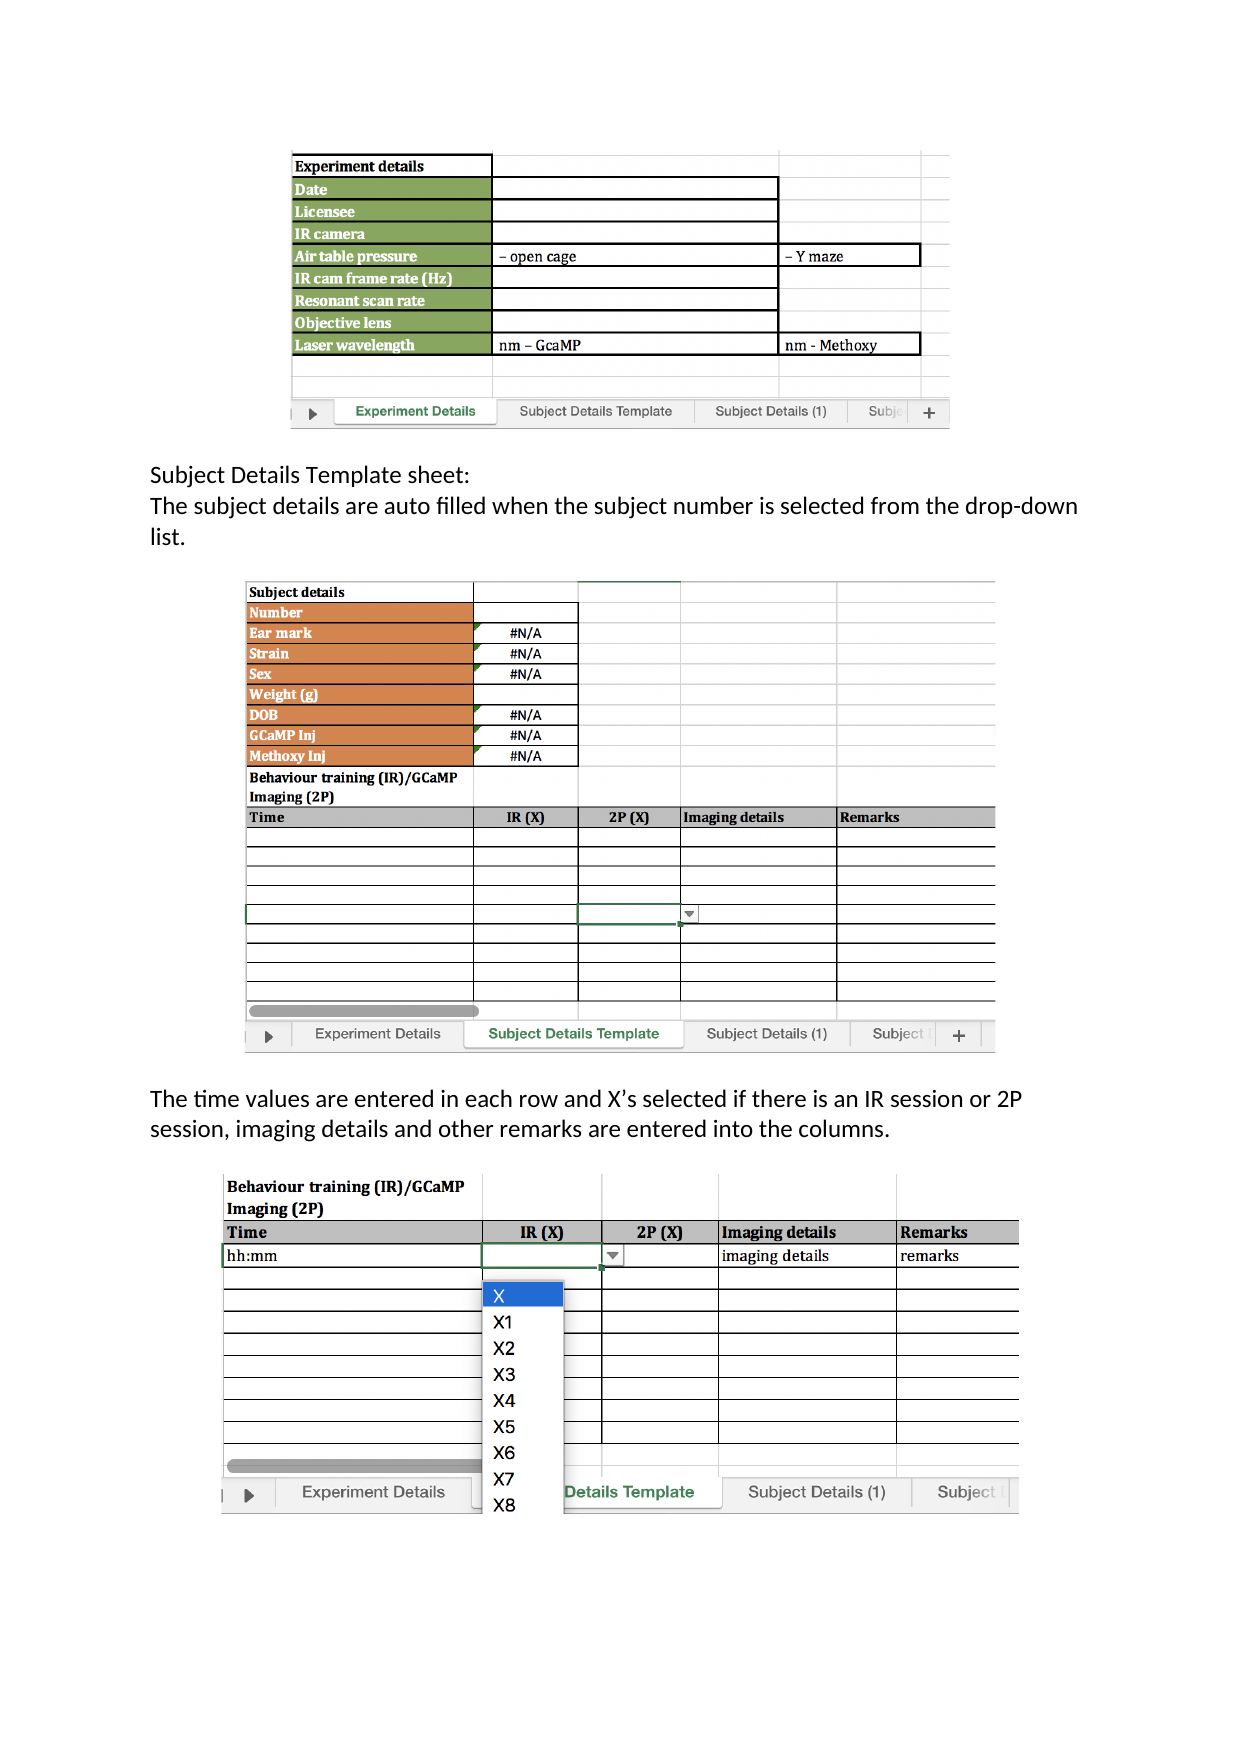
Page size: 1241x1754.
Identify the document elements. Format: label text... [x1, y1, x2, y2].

picture [290, 150, 950, 429]
text The subject details are auto filled when the subject number is selected from the drop-down list. [150, 490, 1090, 551]
picture [244, 581, 996, 1053]
text The time values are entered in each row and X’s selected if there is an IR session or 2P session, imaging details and other remarks are entered into the columns. [150, 1083, 1090, 1144]
text Subject Details Template sheet: [150, 459, 1090, 490]
picture [221, 1174, 1019, 1514]
